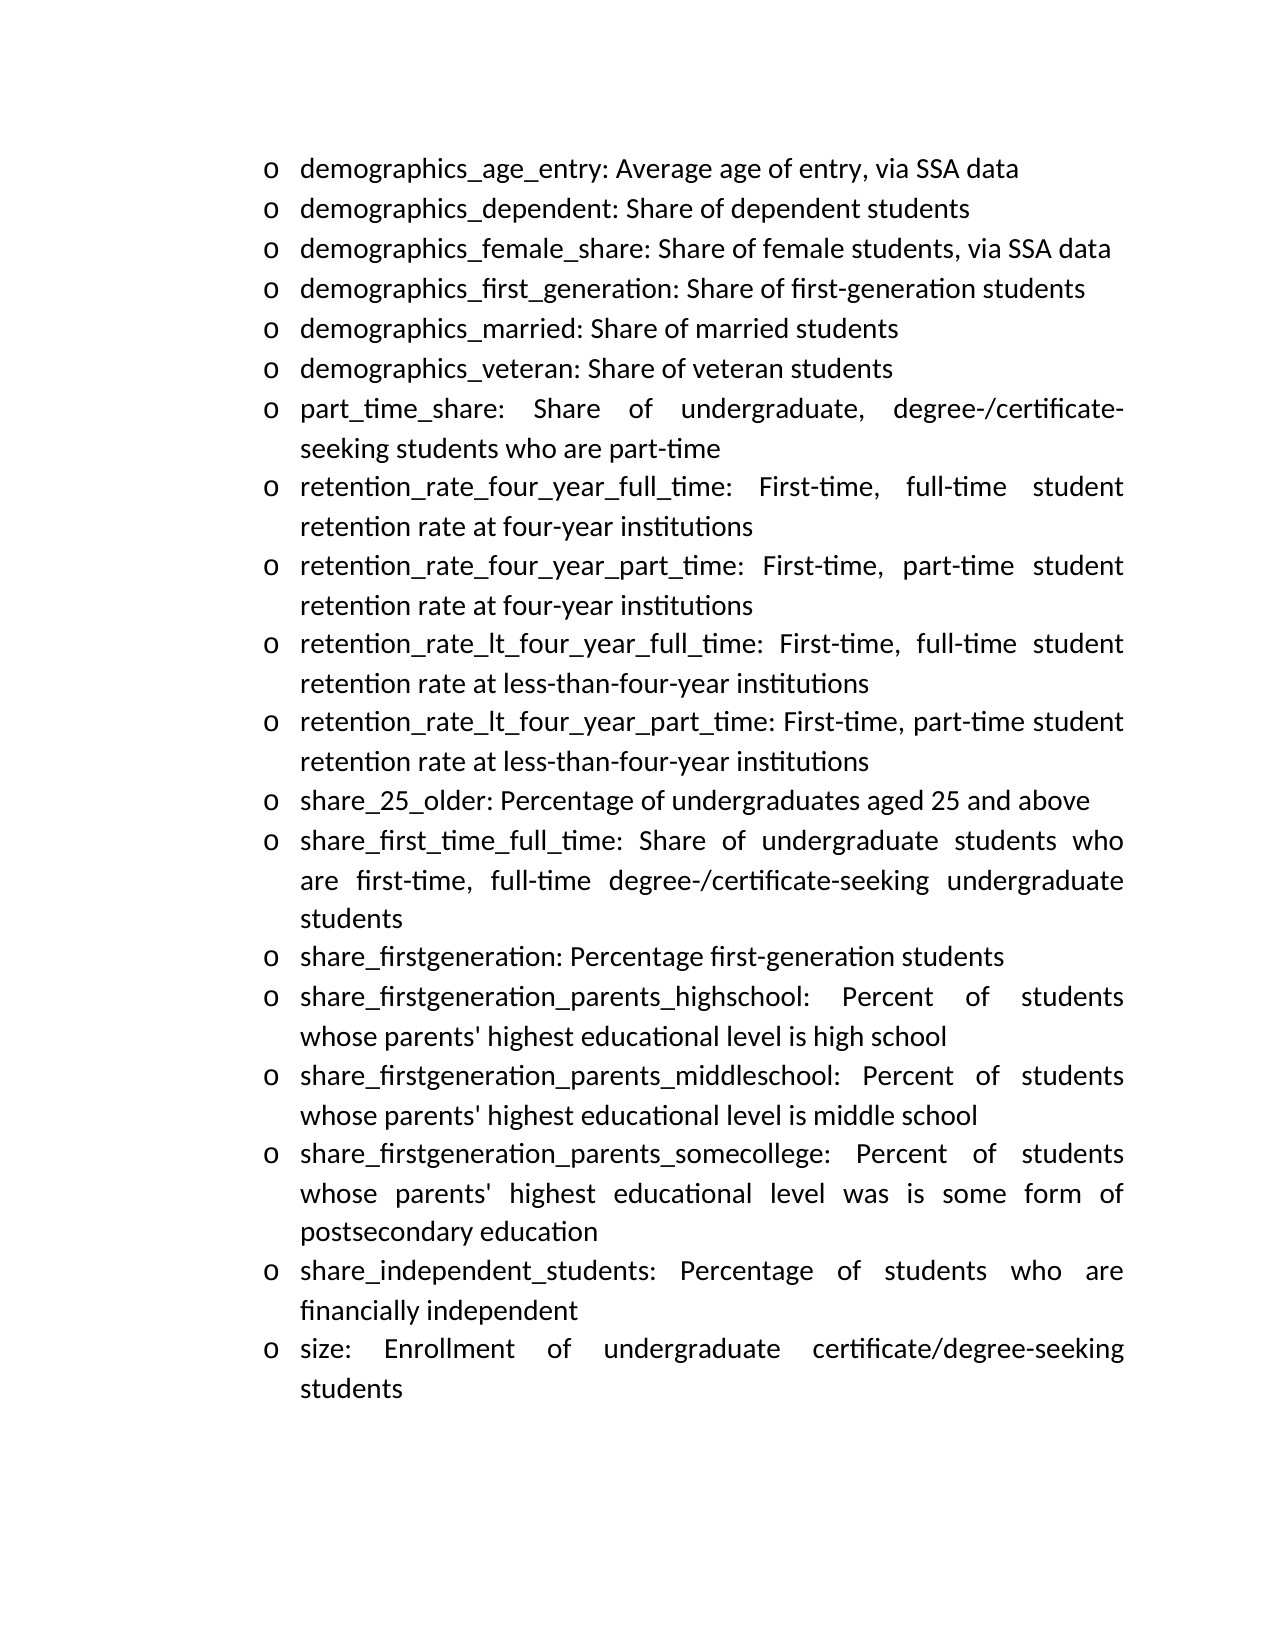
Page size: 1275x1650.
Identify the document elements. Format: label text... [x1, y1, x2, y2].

list share_25_older: Percentage of undergraduates aged 25 and above [262, 782, 1125, 819]
list demographics_married: Share of married students [262, 310, 1125, 347]
list demographics_age_entry: Average age of entry, via SSA data [262, 150, 1125, 187]
list size: Enrollment of undergraduate certificate/degree-seeking students [262, 1330, 1125, 1406]
list share_firstgeneration_parents_middleschool: Percent of students whose parents' highest educational level is middle school [262, 1057, 1125, 1132]
list retention_rate_four_year_part_time: First-time, part-time student retention rate at four-year institutions [262, 547, 1125, 622]
list retention_rate_lt_four_year_part_time: First-time, part-time student retention rate at less-than-four-year institutions [262, 703, 1125, 779]
list retention_rate_four_year_full_time: First-time, full-time student retention rate at four-year institutions [262, 468, 1125, 544]
list retention_rate_lt_four_year_full_time: First-time, full-time student retention rate at less-than-four-year institutions [262, 625, 1125, 701]
list demographics_veteran: Share of veteran students [262, 350, 1125, 387]
list demographics_dependent: Share of dependent students [262, 190, 1125, 227]
list share_firstgeneration_parents_highschool: Percent of students whose parents' highest educational level is high school [262, 978, 1125, 1054]
list demographics_female_share: Share of female students, via SSA data [262, 230, 1125, 267]
list demographics_first_generation: Share of first-generation students [262, 270, 1125, 307]
list share_independent_students: Percentage of students who are financially independent [262, 1252, 1125, 1327]
list share_firstgeneration_parents_somecollege: Percent of students whose parents' highest educational level was is some form of postsecondary education [262, 1135, 1125, 1249]
list share_firstgeneration: Percentage first-generation students [262, 938, 1125, 976]
list part_time_share: Share of undergraduate, degree-/certificate-seeking students who are part-time [262, 390, 1125, 466]
list share_first_time_full_time: Share of undergraduate students who are first-time, full-time degree-/certificate-seeking undergraduate students [262, 822, 1125, 936]
